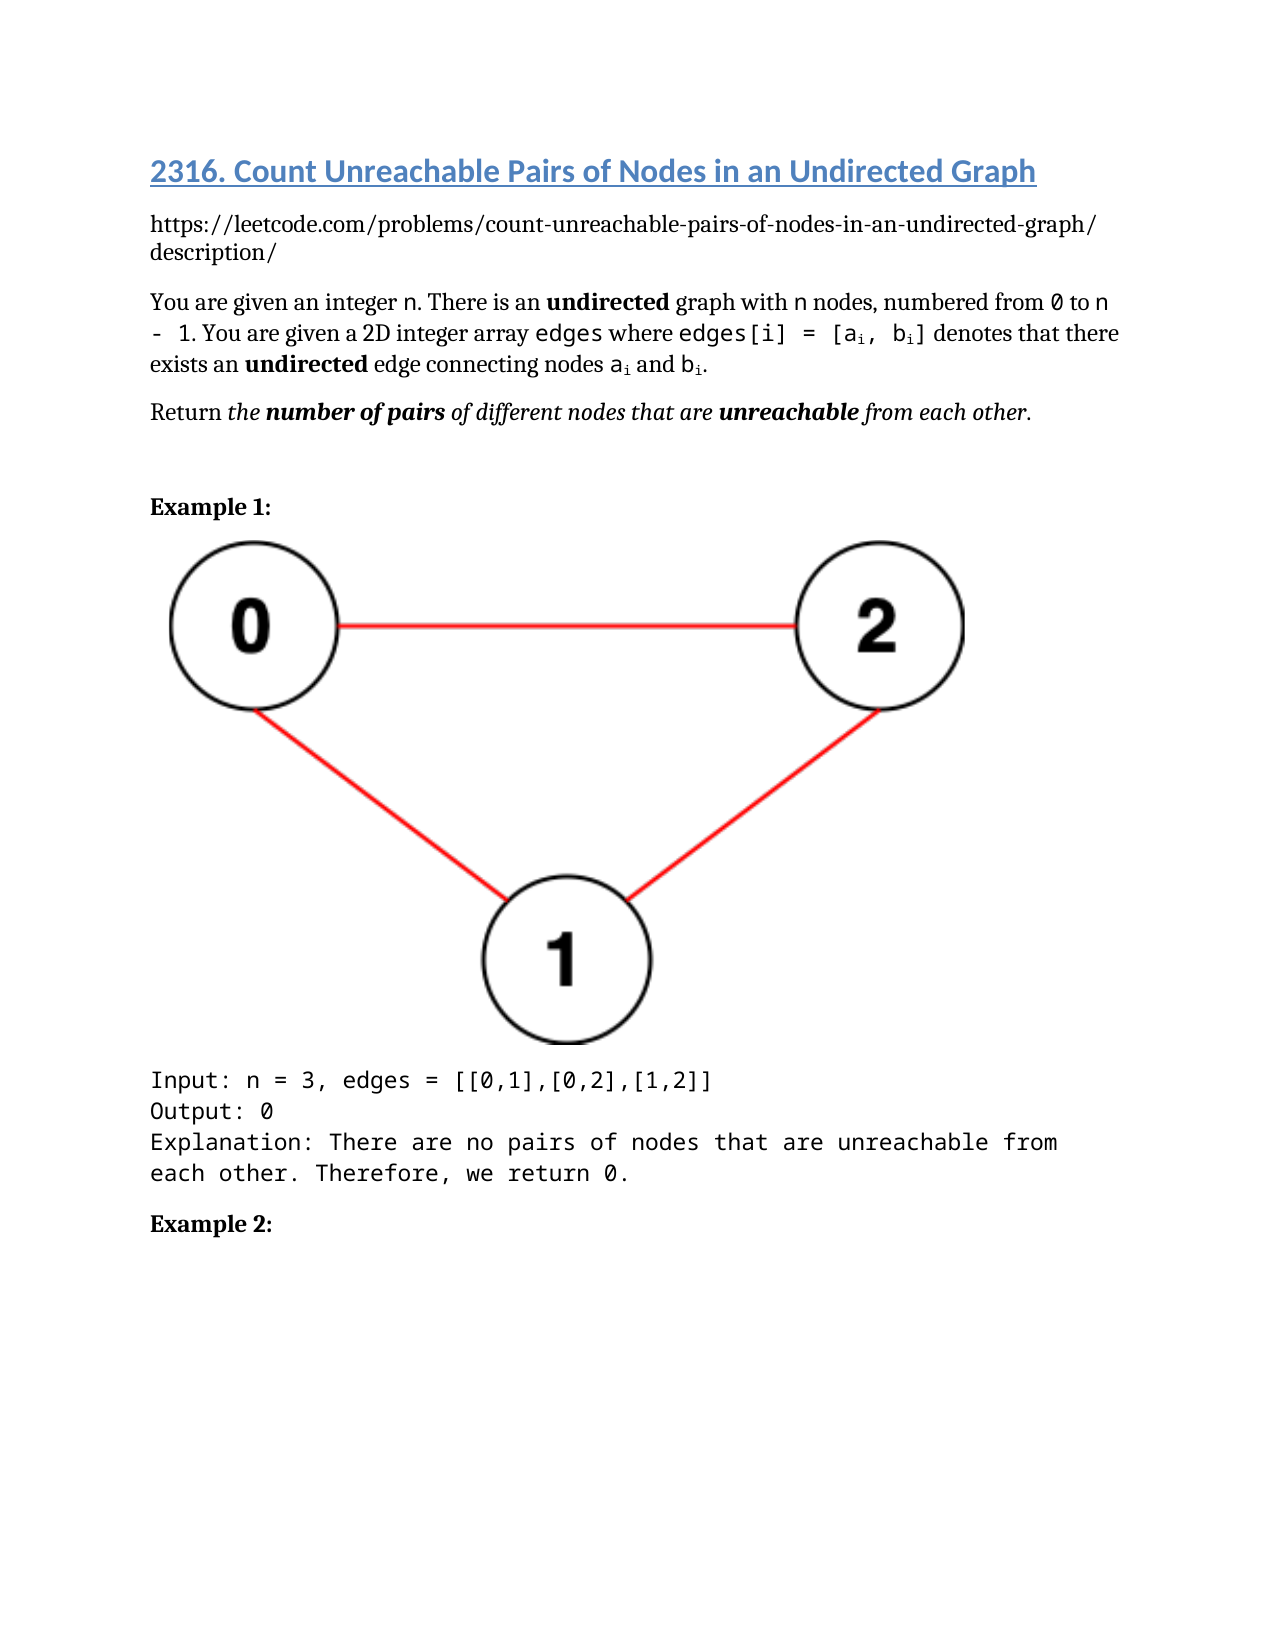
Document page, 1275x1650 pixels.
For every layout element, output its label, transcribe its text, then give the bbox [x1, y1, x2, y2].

picture [168, 540, 965, 1045]
text Example 2: [150, 1209, 1125, 1238]
text https://leetcode.com/problems/count-unreachable-pairs-of-nodes-in-an-undirected-graph/description/ [150, 209, 1125, 267]
text Return the number of pairs of different nodes that are unreachable from each other. [150, 398, 1125, 427]
text You are given an integer n. There is an undirected graph with n nodes, numbered from 0 to n - 1. You are given a 2D integer array edges where edges[i] = [ai, bi] denotes that there exists an undirected edge connecting nodes ai and bi. [150, 286, 1125, 379]
text Example 1: [150, 493, 1125, 522]
subtitle 2316. Count Unreachable Pairs of Nodes in an Undirected Graph [150, 150, 1125, 191]
text Input: n = 3, edges = [[0,1],[0,2],[1,2]] Output: 0 Explanation: There are no pairs of nodes that are unreachable from each other. Therefore, we return 0. [150, 1064, 1125, 1189]
